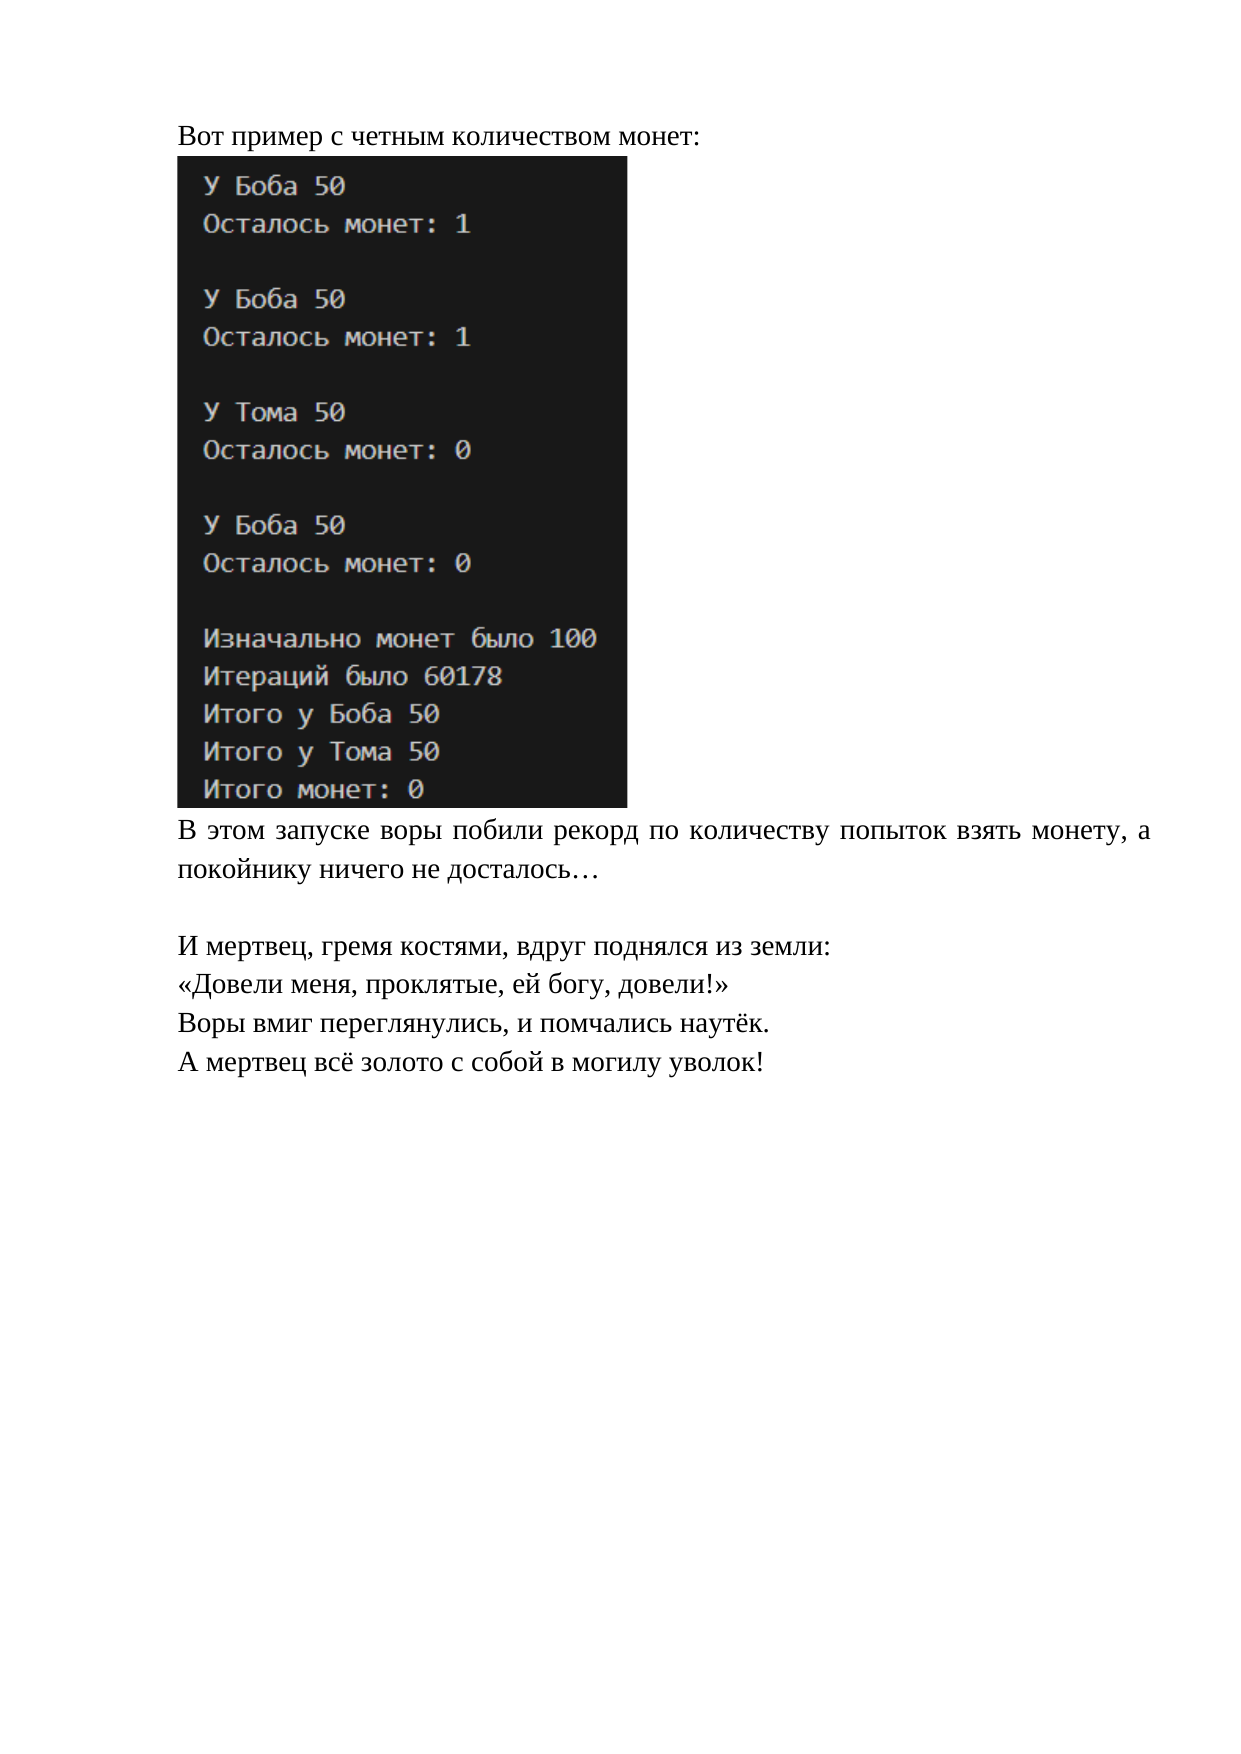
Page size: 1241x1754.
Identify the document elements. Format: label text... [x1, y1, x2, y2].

text В этом запуске воры побили рекорд по количеству попыток взять монету, а покойнику ничего не досталось… [177, 812, 1152, 884]
text Вот пример с четным количеством монет: [177, 118, 1152, 152]
picture [177, 156, 628, 808]
text И мертвец, гремя костями, вдруг поднялся из земли: «Довели меня, проклятые, ей богу, довели!» Воры вмиг переглянулись, и помчались наутёк. А мертвец всё золото с собой в могилу уволок! [177, 928, 1152, 1077]
